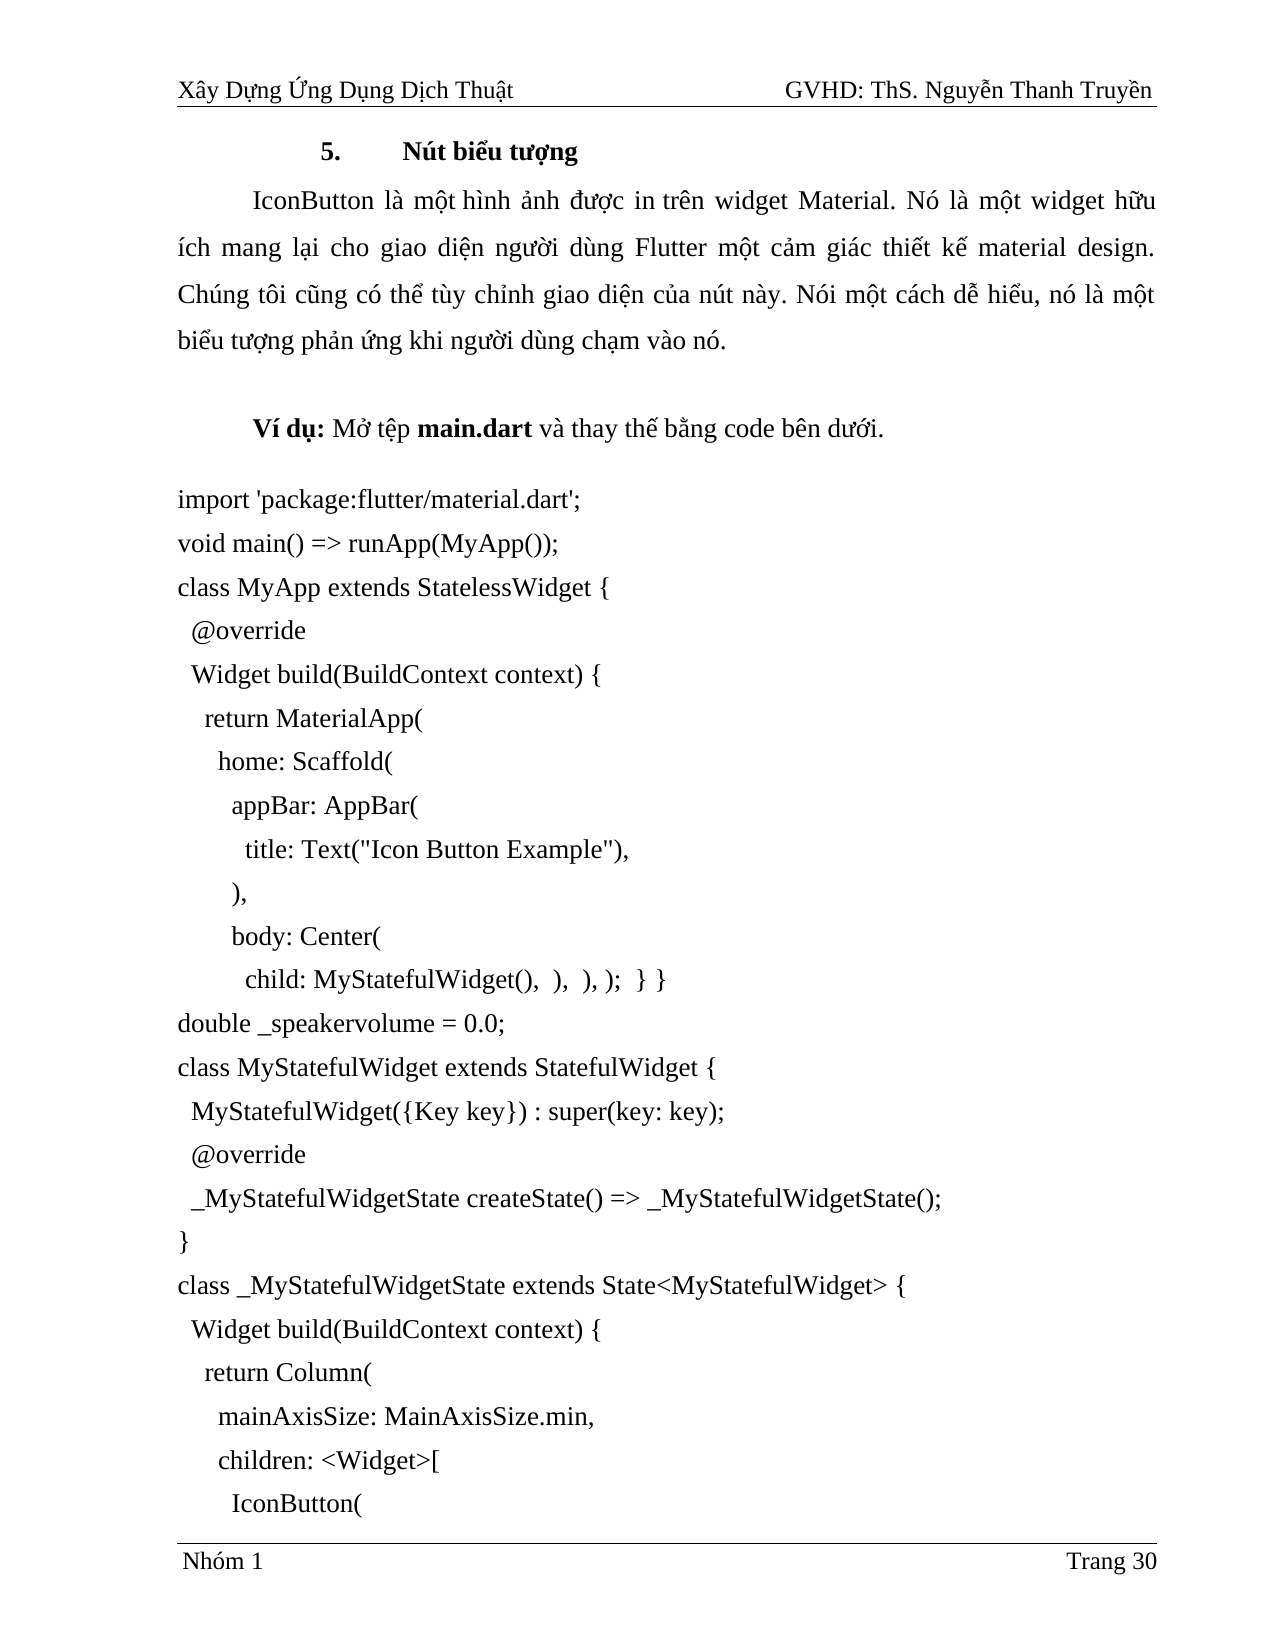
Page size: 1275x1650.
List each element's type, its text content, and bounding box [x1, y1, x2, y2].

text child: MyStatefulWidget(), ), ), ); } } [177, 964, 1157, 995]
text } [177, 1226, 1157, 1257]
text Widget build(BuildContext context) { [177, 658, 1157, 689]
text class MyStatefulWidget extends StatefulWidget { [177, 1051, 1157, 1082]
text _MyStatefulWidgetState createState() => _MyStatefulWidgetState(); [177, 1182, 1157, 1213]
text return MaterialApp( [177, 702, 1157, 733]
text mainAxisSize: MainAxisSize.min, [177, 1400, 1157, 1431]
text MyStatefulWidget({Key key}) : super(key: key); [177, 1094, 1157, 1126]
text class MyApp extends StatelessWidget { [177, 571, 1157, 602]
text IconButton là một hình ảnh được in trên widget Material. Nó là một widget hữu ích mang lại cho giao diện người dùng Flutter một cảm giác thiết kế material design. Chúng tôi cũng có thể tùy chỉnh giao diện của nút này. Nói một cách dễ hiểu, nó là một biểu tượng phản ứng khi người dùng chạm vào nó. [177, 184, 1157, 356]
text @override [177, 614, 1157, 646]
text void main() => runApp(MyApp()); [177, 527, 1157, 558]
text @override [177, 1138, 1157, 1169]
text Widget build(BuildContext context) { [177, 1313, 1157, 1344]
text Ví dụ: Mở tệp main.dart và thay thế bằng code bên dưới. [177, 412, 1157, 443]
text body: Center( [177, 920, 1157, 951]
text IconButton( [177, 1487, 1157, 1518]
text ), [177, 876, 1157, 907]
text double _speakervolume = 0.0; [177, 1007, 1157, 1038]
text title: Text("Icon Button Example"), [177, 833, 1157, 864]
text home: Scaffold( [177, 745, 1157, 777]
text appBar: AppBar( [177, 789, 1157, 820]
text return Column( [177, 1356, 1157, 1388]
list Nút biểu tượng [252, 135, 1157, 166]
text children: <Widget>[ [177, 1444, 1157, 1475]
text class _MyStatefulWidgetState extends State<MyStatefulWidget> { [177, 1269, 1157, 1300]
text import 'package:flutter/material.dart'; [177, 483, 1157, 515]
